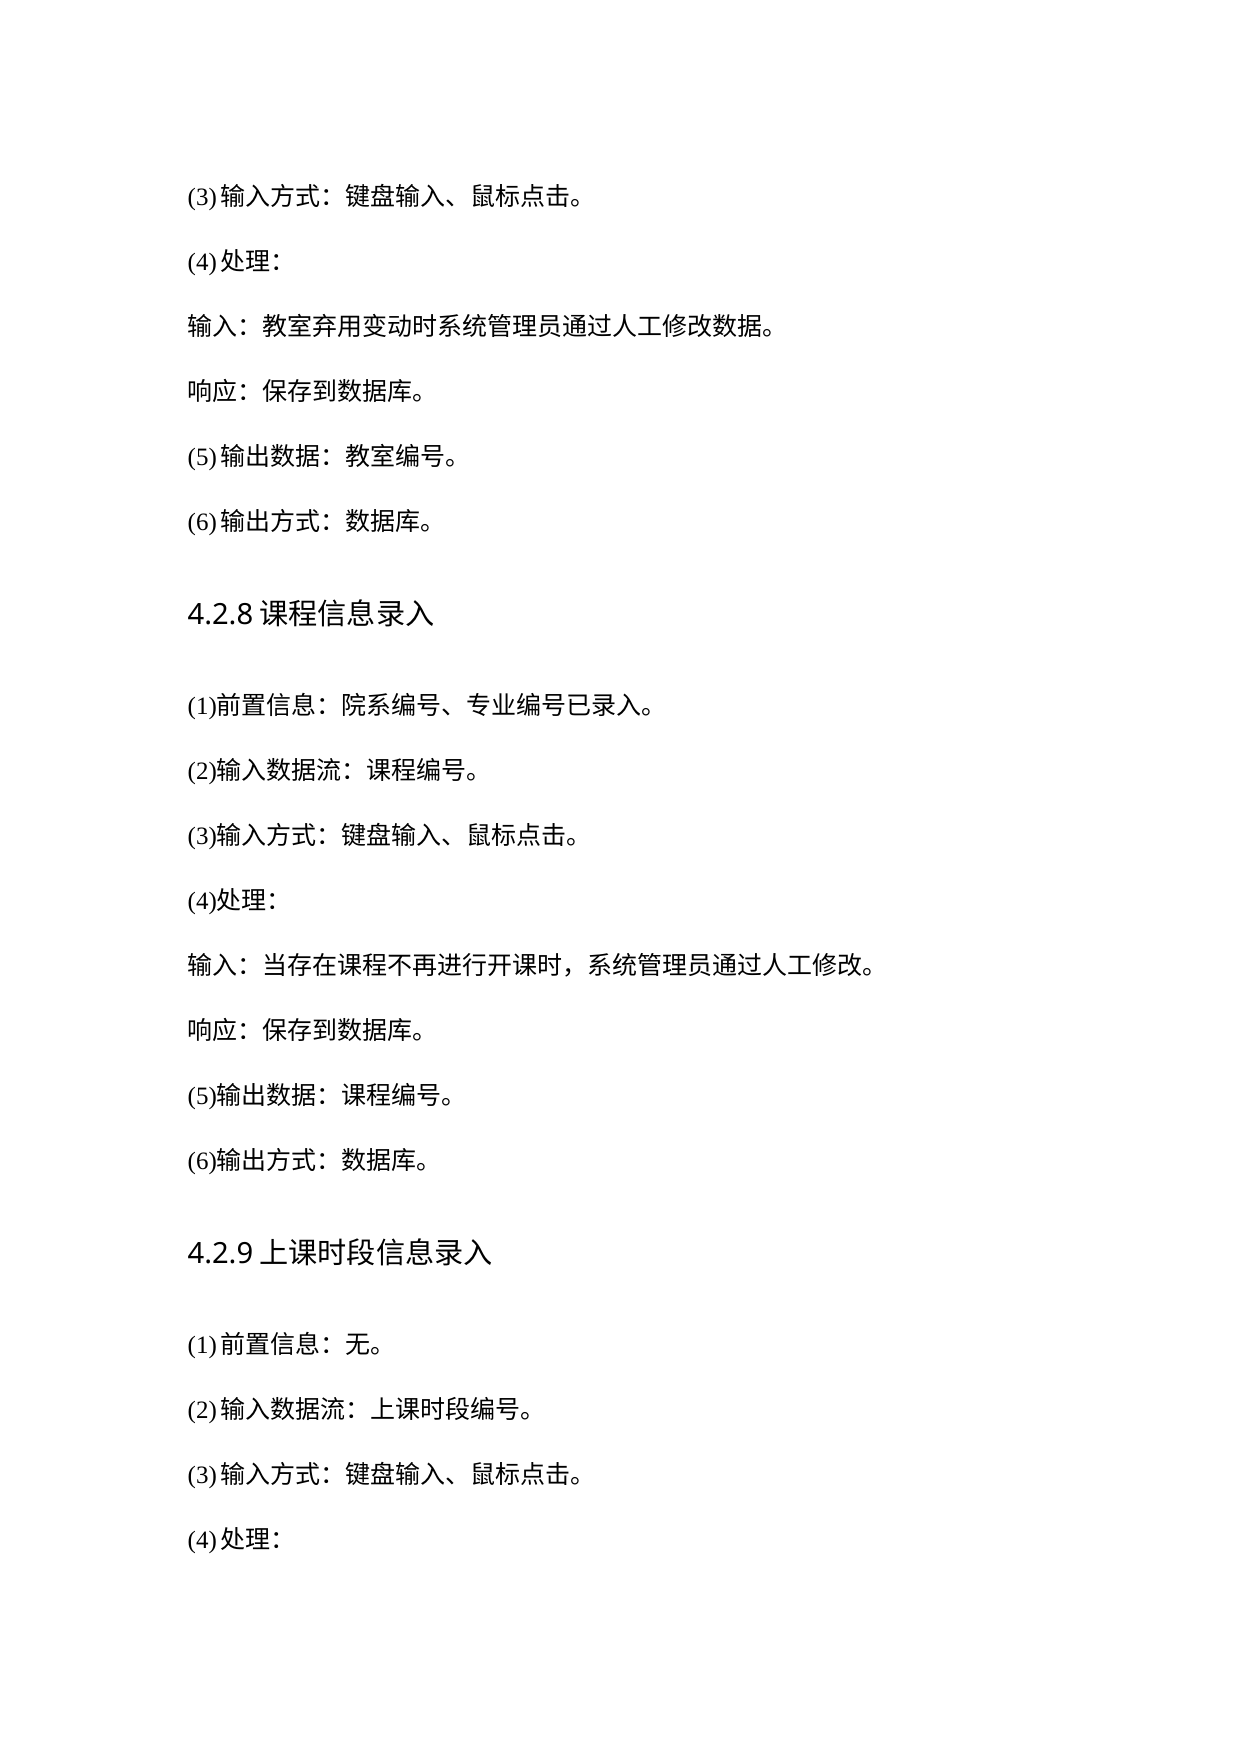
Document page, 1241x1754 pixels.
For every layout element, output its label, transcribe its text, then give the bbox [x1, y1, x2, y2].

text (3)输入方式：键盘输入、鼠标点击。 [187, 801, 1053, 866]
subtitle 4.2.9上课时段信息录入 [187, 1218, 1053, 1283]
list 输入数据流：上课时段编号。 [187, 1375, 1053, 1440]
list 输入方式：键盘输入、鼠标点击。 [187, 1440, 1053, 1505]
list 处理： [187, 1505, 1053, 1570]
text 输入：教室弃用变动时系统管理员通过人工修改数据。 [187, 292, 1053, 357]
text (2)输入数据流：课程编号。 [187, 736, 1053, 801]
list 前置信息：无。 [187, 1310, 1053, 1375]
text 输入：当存在课程不再进行开课时，系统管理员通过人工修改。 [187, 931, 1053, 996]
text (1)前置信息：院系编号、专业编号已录入。 [187, 671, 1053, 736]
text (4)处理： [187, 866, 1053, 931]
text (5)输出数据：课程编号。 [187, 1061, 1053, 1126]
text 响应：保存到数据库。 [187, 357, 1053, 422]
text (6)输出方式：数据库。 [187, 1126, 1053, 1191]
list 输入方式：键盘输入、鼠标点击。 [187, 162, 1053, 227]
subtitle 4.2.8课程信息录入 [187, 579, 1053, 644]
text 响应：保存到数据库。 [187, 996, 1053, 1061]
list 输出数据：教室编号。 [187, 422, 1053, 487]
list 输出方式：数据库。 [187, 487, 1053, 552]
list 处理： [187, 227, 1053, 292]
